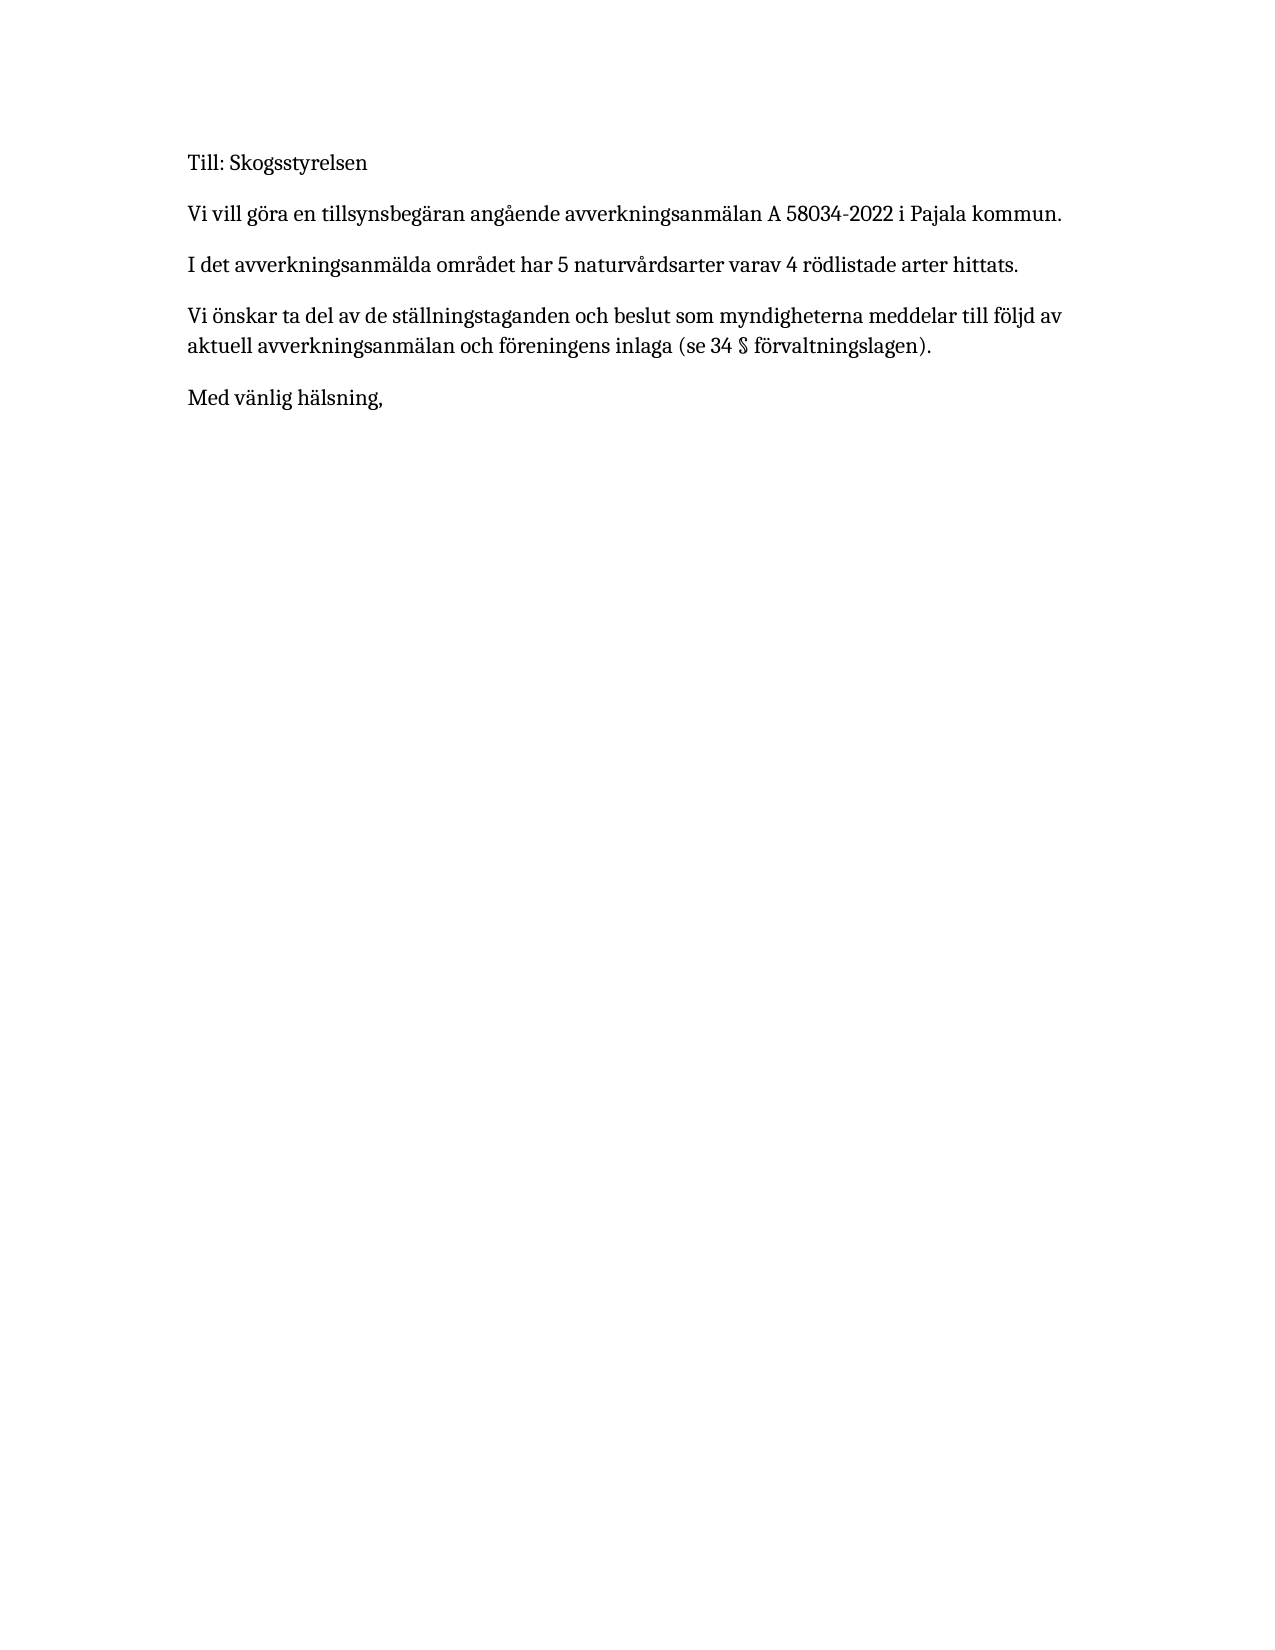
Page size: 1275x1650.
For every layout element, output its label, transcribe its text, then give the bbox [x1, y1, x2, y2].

text Med vänlig hälsning, [187, 384, 1087, 441]
text Vi vill göra en tillsynsbegäran angående avverkningsanmälan A 58034-2022 i Pajala kommun. [187, 201, 1087, 227]
text I det avverkningsanmälda området har 5 naturvårdsarter varav 4 rödlistade arter hittats. [187, 252, 1087, 278]
text Vi önskar ta del av de ställningstaganden och beslut som myndigheterna meddelar till följd av aktuell avverkningsanmälan och föreningens inlaga (se 34 § förvaltningslagen). [187, 303, 1087, 360]
text Till: Skogsstyrelsen [187, 150, 1087, 176]
